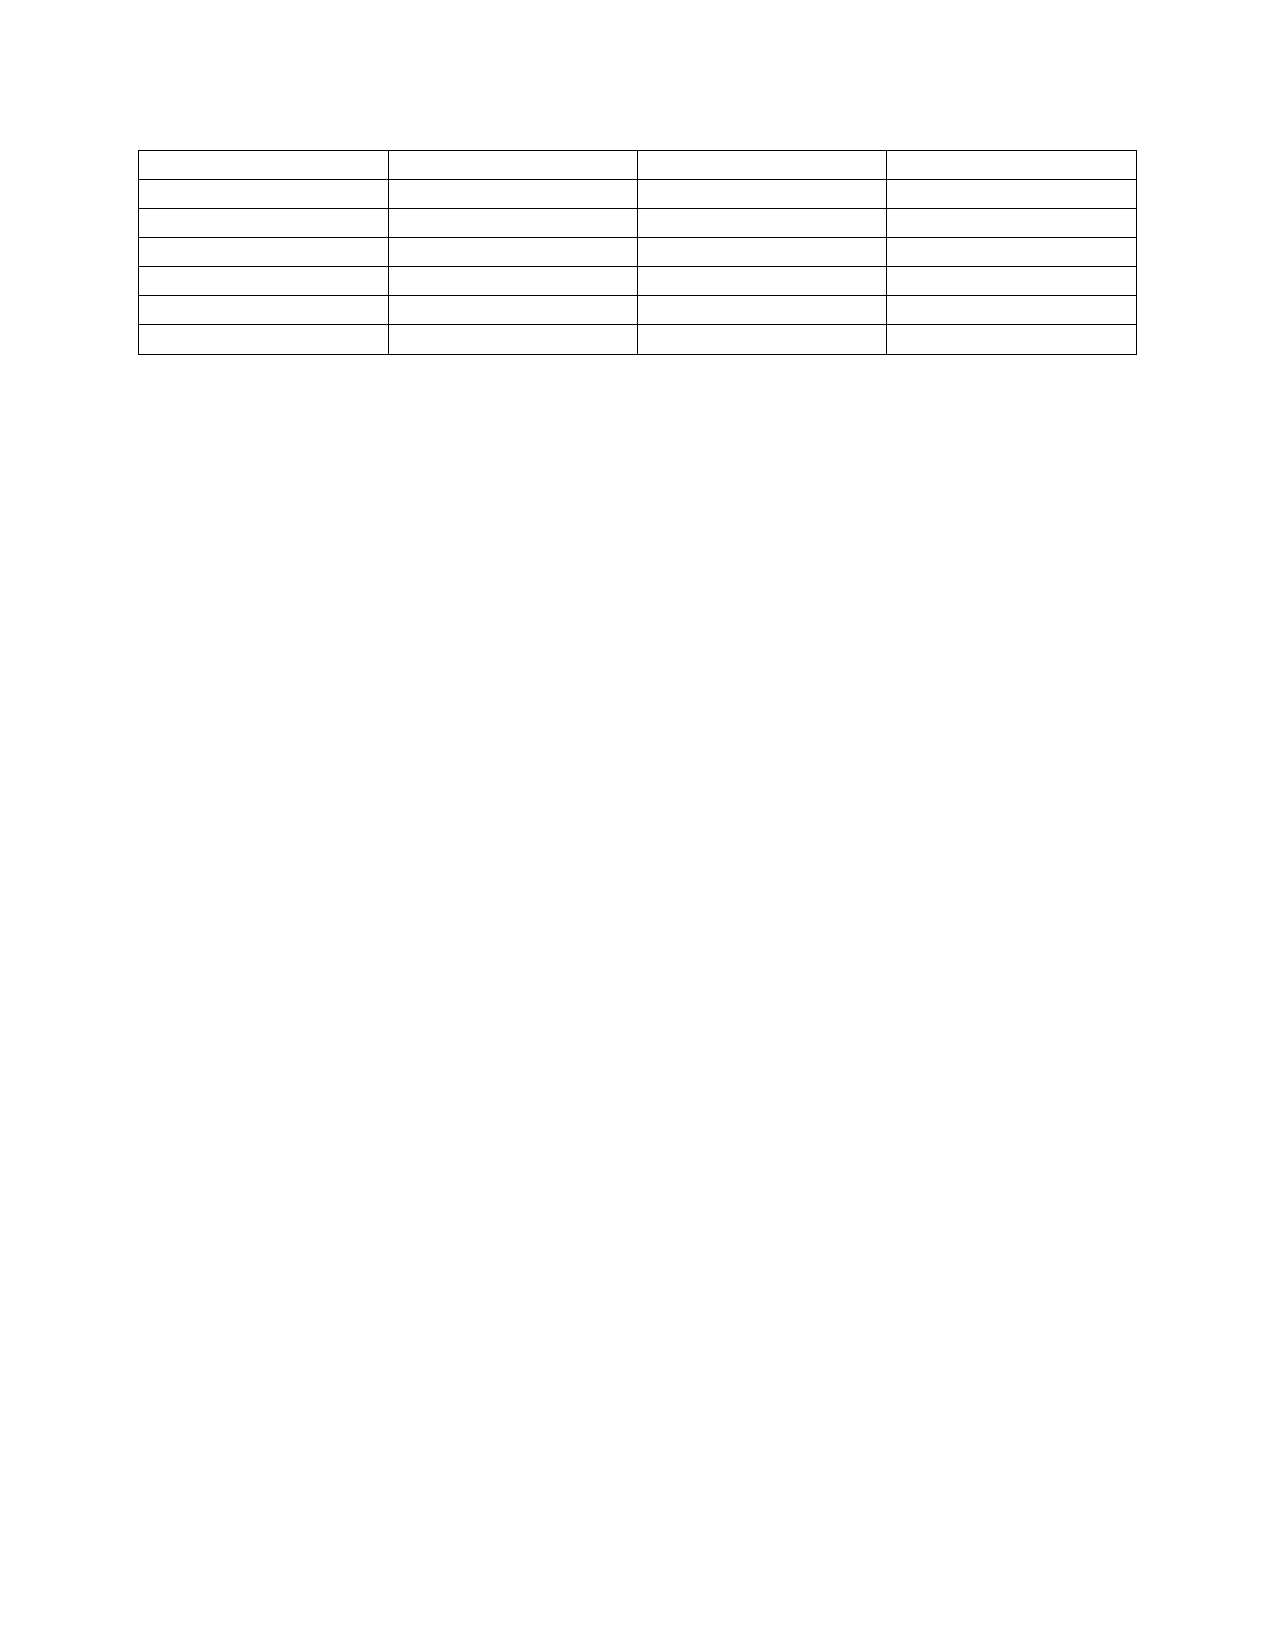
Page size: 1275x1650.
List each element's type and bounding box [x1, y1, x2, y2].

table_cell [139, 296, 388, 324]
table_cell [139, 238, 388, 266]
table_header [139, 151, 388, 179]
table_cell [887, 296, 1136, 324]
table_cell [887, 325, 1136, 353]
table_cell [139, 209, 388, 237]
table_cell [139, 267, 388, 295]
table_cell [389, 325, 637, 353]
table_cell [139, 325, 388, 353]
table_header [389, 151, 637, 179]
table_cell [638, 238, 886, 266]
table_cell [887, 267, 1136, 295]
table_header [638, 151, 886, 179]
table_cell [389, 267, 637, 295]
table_cell [389, 296, 637, 324]
table_cell [139, 180, 388, 208]
table_header [887, 151, 1136, 179]
table_cell [887, 238, 1136, 266]
table_cell [638, 209, 886, 237]
table_cell [638, 325, 886, 353]
table_cell [638, 296, 886, 324]
table_cell [389, 238, 637, 266]
table_cell [887, 209, 1136, 237]
table_cell [638, 267, 886, 295]
table_cell [887, 180, 1136, 208]
table_cell [638, 180, 886, 208]
table_cell [389, 180, 637, 208]
table_cell [389, 209, 637, 237]
